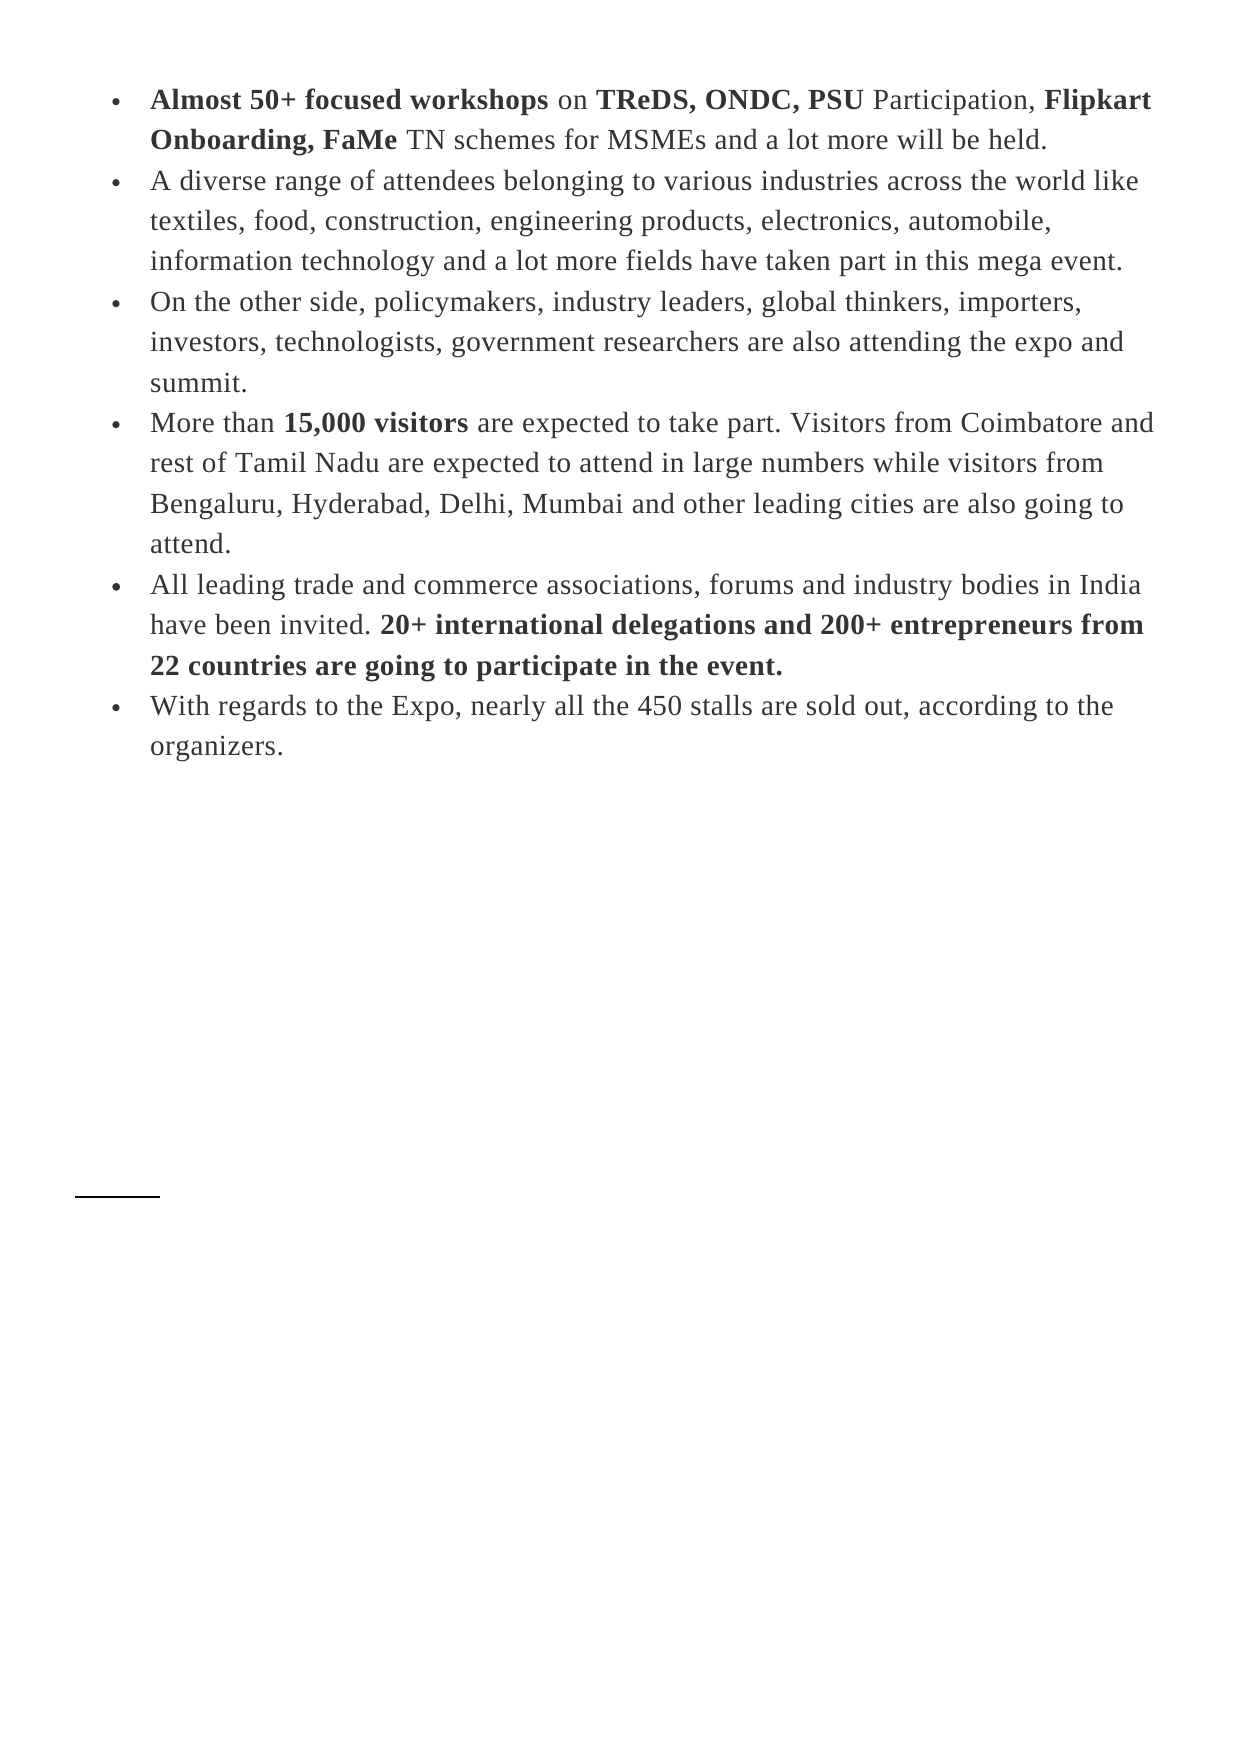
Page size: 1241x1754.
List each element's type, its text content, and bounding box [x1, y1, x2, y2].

list All leading trade and commerce associations, forums and industry bodies in India have been invited. 20+ international delegations and 200+ entrepreneurs from 22 countries are going to participate in the event. [112, 560, 1165, 681]
list Almost 50+ focused workshops on TReDS, ONDC, PSU Participation, Flipkart Onboarding, FaMe TN schemes for MSMEs and a lot more will be held. [112, 75, 1165, 156]
list With regards to the Expo, nearly all the 450 stalls are sold out, according to the organizers. [112, 681, 1165, 762]
list A diverse range of attendees belonging to various industries across the world like textiles, food, construction, engineering products, electronics, automobile, information technology and a lot more fields have taken part in this mega event. [112, 156, 1165, 277]
list On the other side, policymakers, industry leaders, global thinkers, importers, investors, technologists, government researchers are also attending the expo and summit. [112, 277, 1165, 398]
list More than 15,000 visitors are expected to take part. Visitors from Coimbatore and rest of Tamil Nadu are expected to attend in large numbers while visitors from Bengaluru, Hyderabad, Delhi, Mumbai and other leading cities are also going to attend. [112, 398, 1165, 560]
